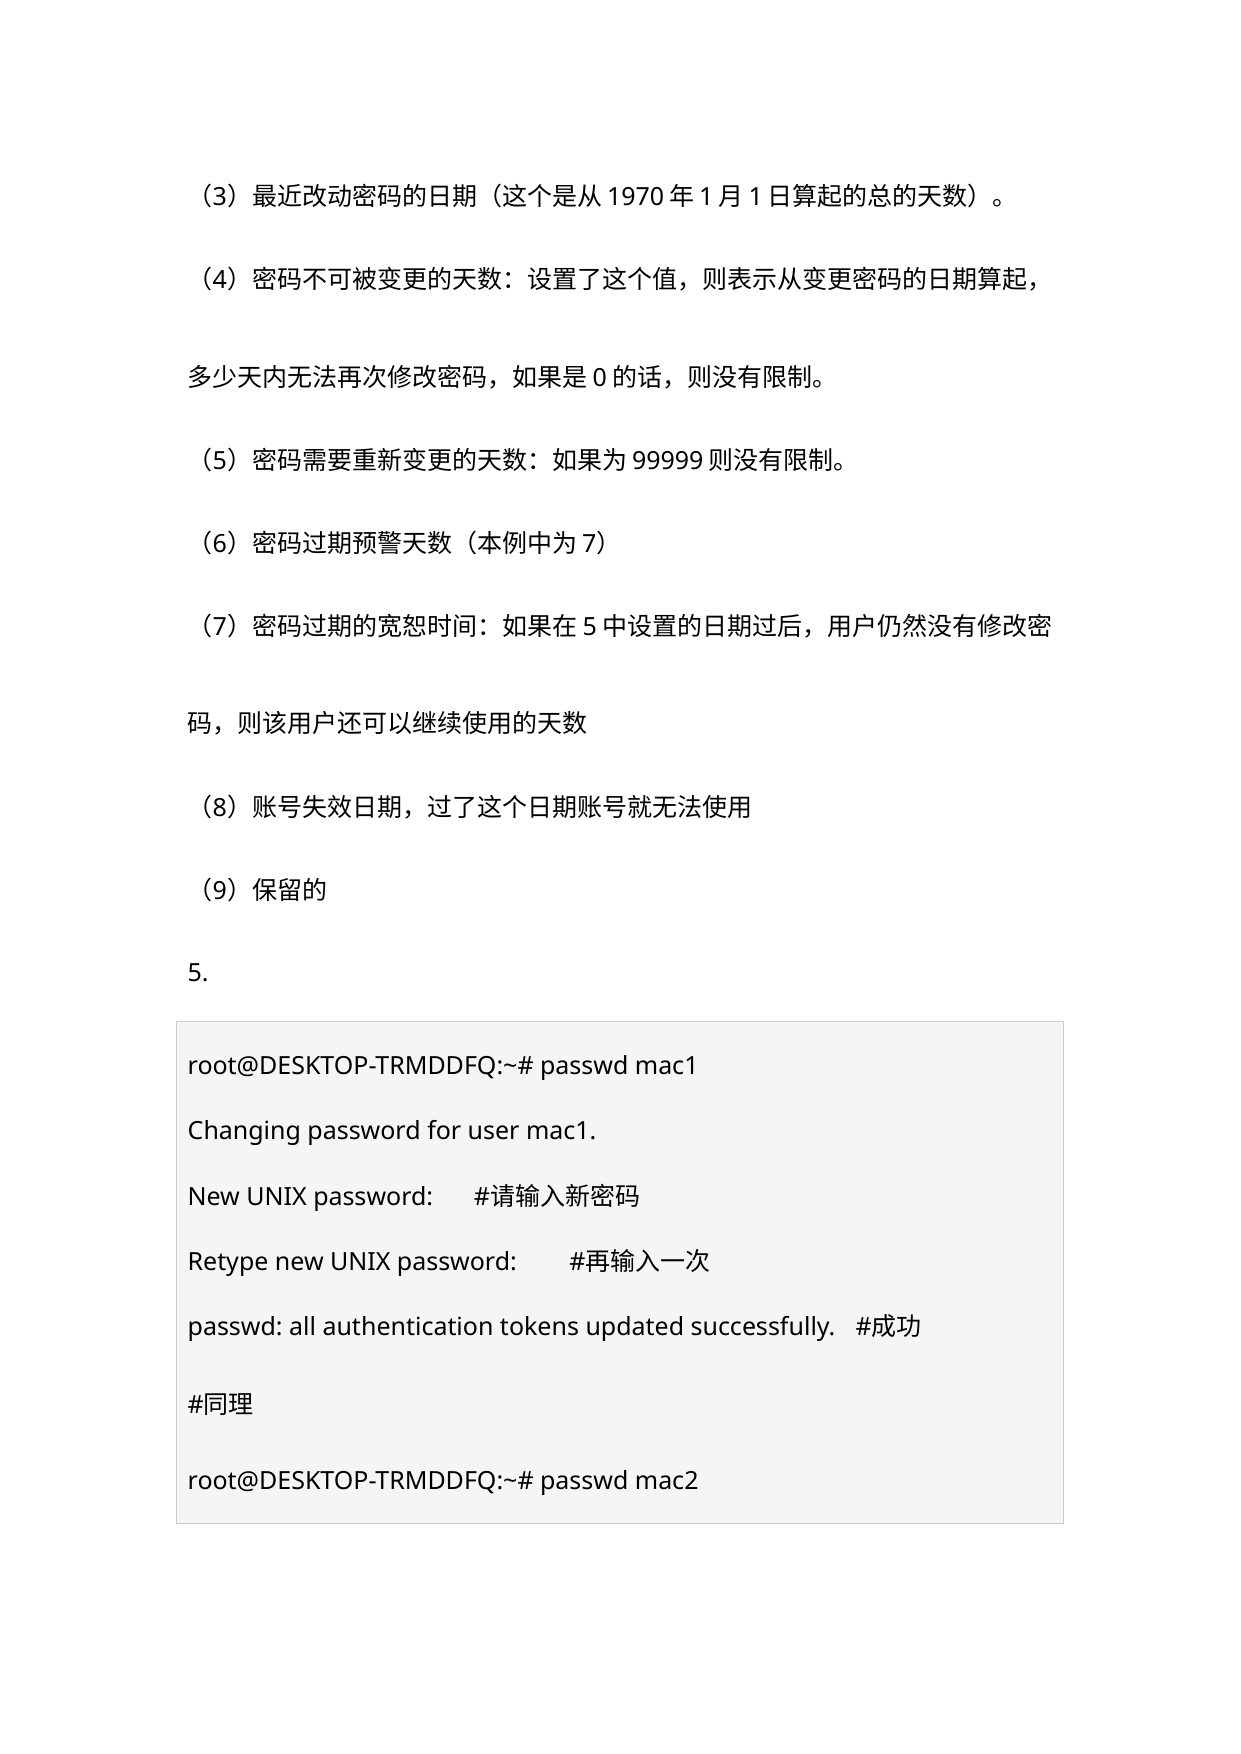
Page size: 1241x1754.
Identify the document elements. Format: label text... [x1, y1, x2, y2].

text （3）最近改动密码的日期（这个是从1970年1月1日算起的总的天数）。 [187, 162, 1053, 227]
text （5）密码需要重新变更的天数：如果为99999则没有限制。 [187, 426, 1053, 491]
text （8）账号失效日期，过了这个日期账号就无法使用 [187, 773, 1053, 838]
text root@DESKTOP-TRMDDFQ:~# passwd mac2 [177, 1436, 1063, 1523]
text （7）密码过期的宽恕时间：如果在5中设置的日期过后，用户仍然没有修改密码，则该用户还可以继续使用的天数 [187, 592, 1053, 754]
text 5. [187, 939, 1053, 1004]
text （4）密码不可被变更的天数：设置了这个值，则表示从变更密码的日期算起，多少天内无法再次修改密码，如果是0的话，则没有限制。 [187, 245, 1053, 408]
text （9）保留的 [187, 856, 1053, 921]
text （6）密码过期预警天数（本例中为7） [187, 509, 1053, 574]
text root@DESKTOP-TRMDDFQ:~# passwd mac1 Changing password for user mac1. New UNIX password: #请输入新密码 Retype new UNIX password: #再输入一次 passwd: all authentication tokens updated successfully. #成功 [177, 1022, 1063, 1357]
text #同理 [177, 1358, 1063, 1435]
